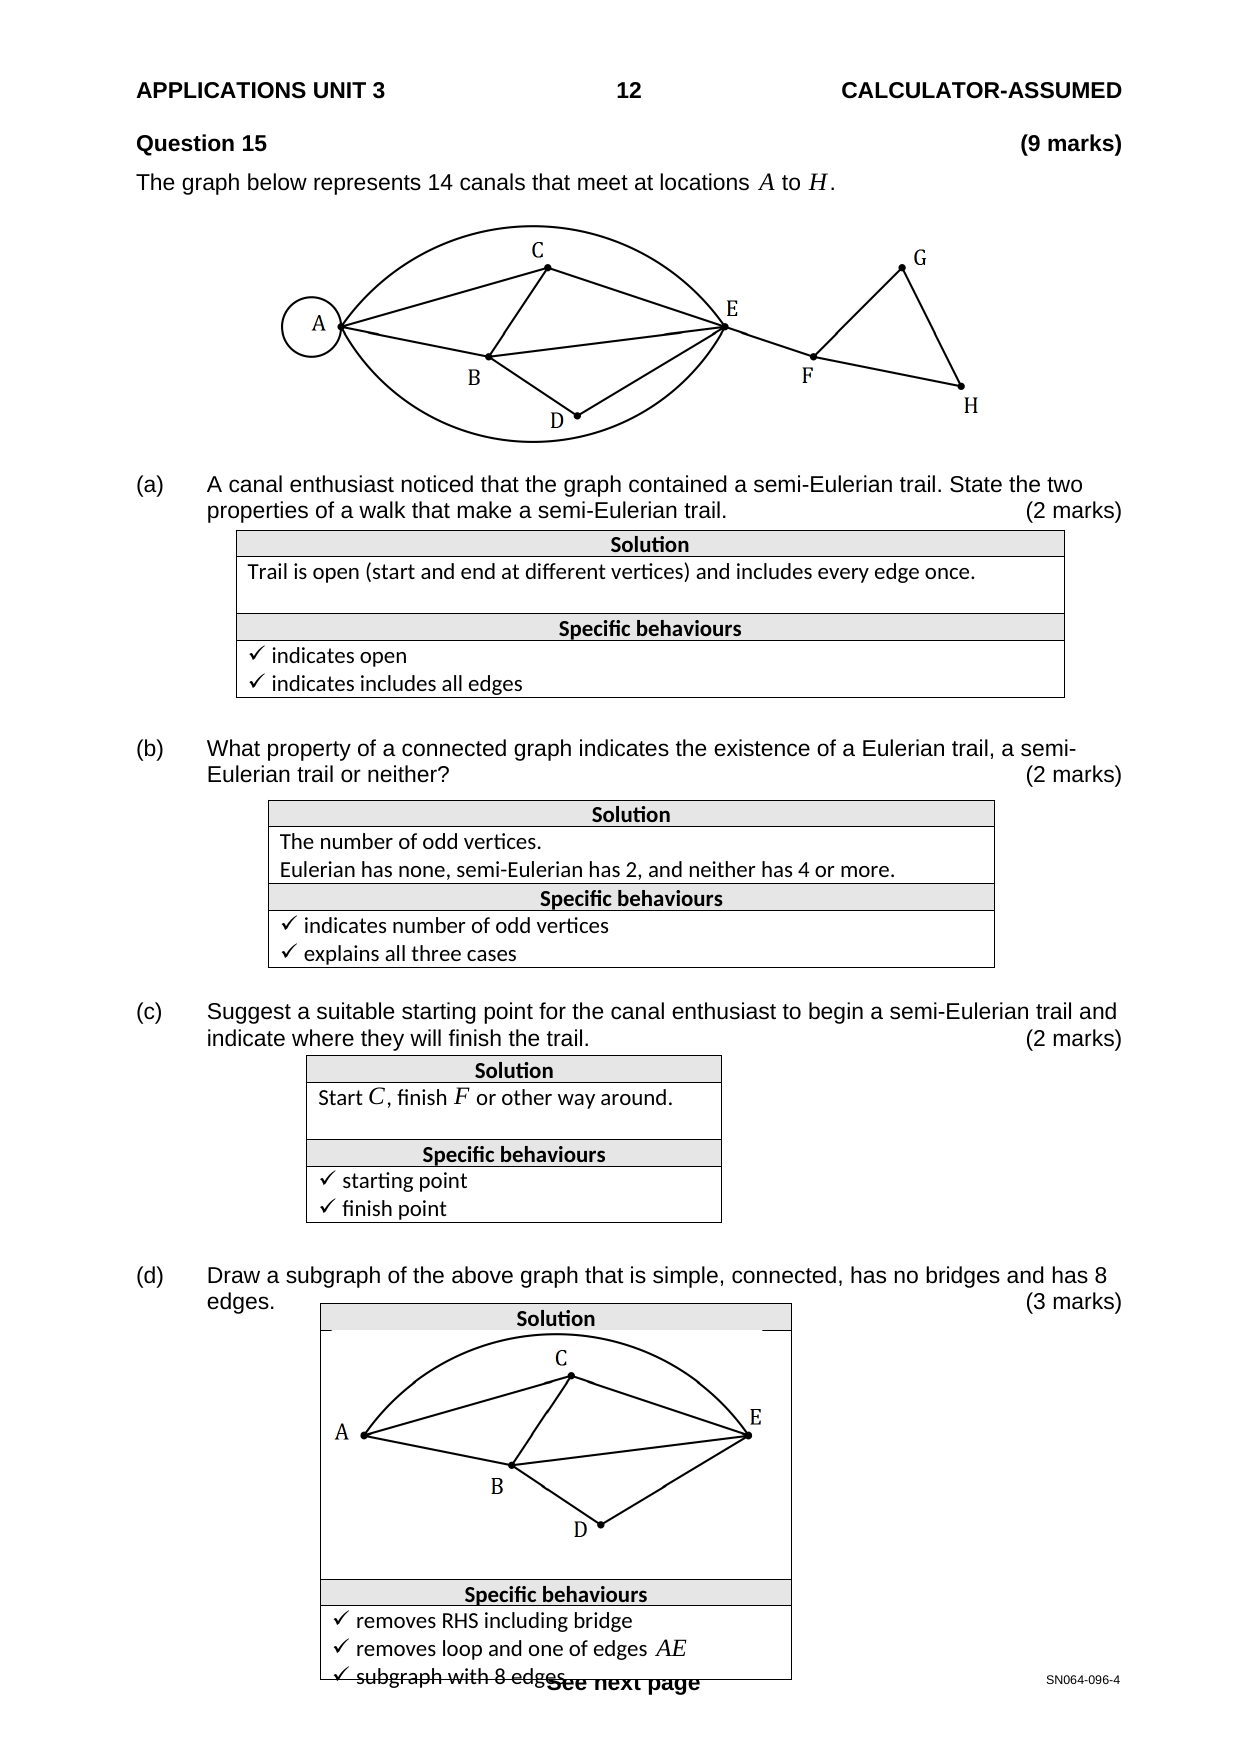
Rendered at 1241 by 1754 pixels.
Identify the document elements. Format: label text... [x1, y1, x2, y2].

text (c) Suggest a suitable starting point for the canal enthusiast to begin a semi-Eulerian trail and indicate where they will finish the trail. (2 marks) [136, 998, 1122, 1051]
picture [278, 222, 980, 445]
text (d) Draw a subgraph of the above graph that is simple, connected, has no bridges and has 8 edges. (3 marks) [136, 1262, 1122, 1314]
text (a) A canal enthusiast noticed that the graph contained a semi-Eulerian trail. State the two properties of a walk that make a semi-Eulerian trail. (2 marks) [136, 471, 1122, 524]
text Question 15 (9 marks) [136, 130, 1122, 156]
text (b) What property of a connected graph indicates the existence of a Eulerian trail, a semi-Eulerian trail or neither? (2 marks) [136, 734, 1122, 787]
text The graph below represents 14 canals that meet at locations to . [136, 169, 1122, 196]
picture [331, 1330, 763, 1539]
